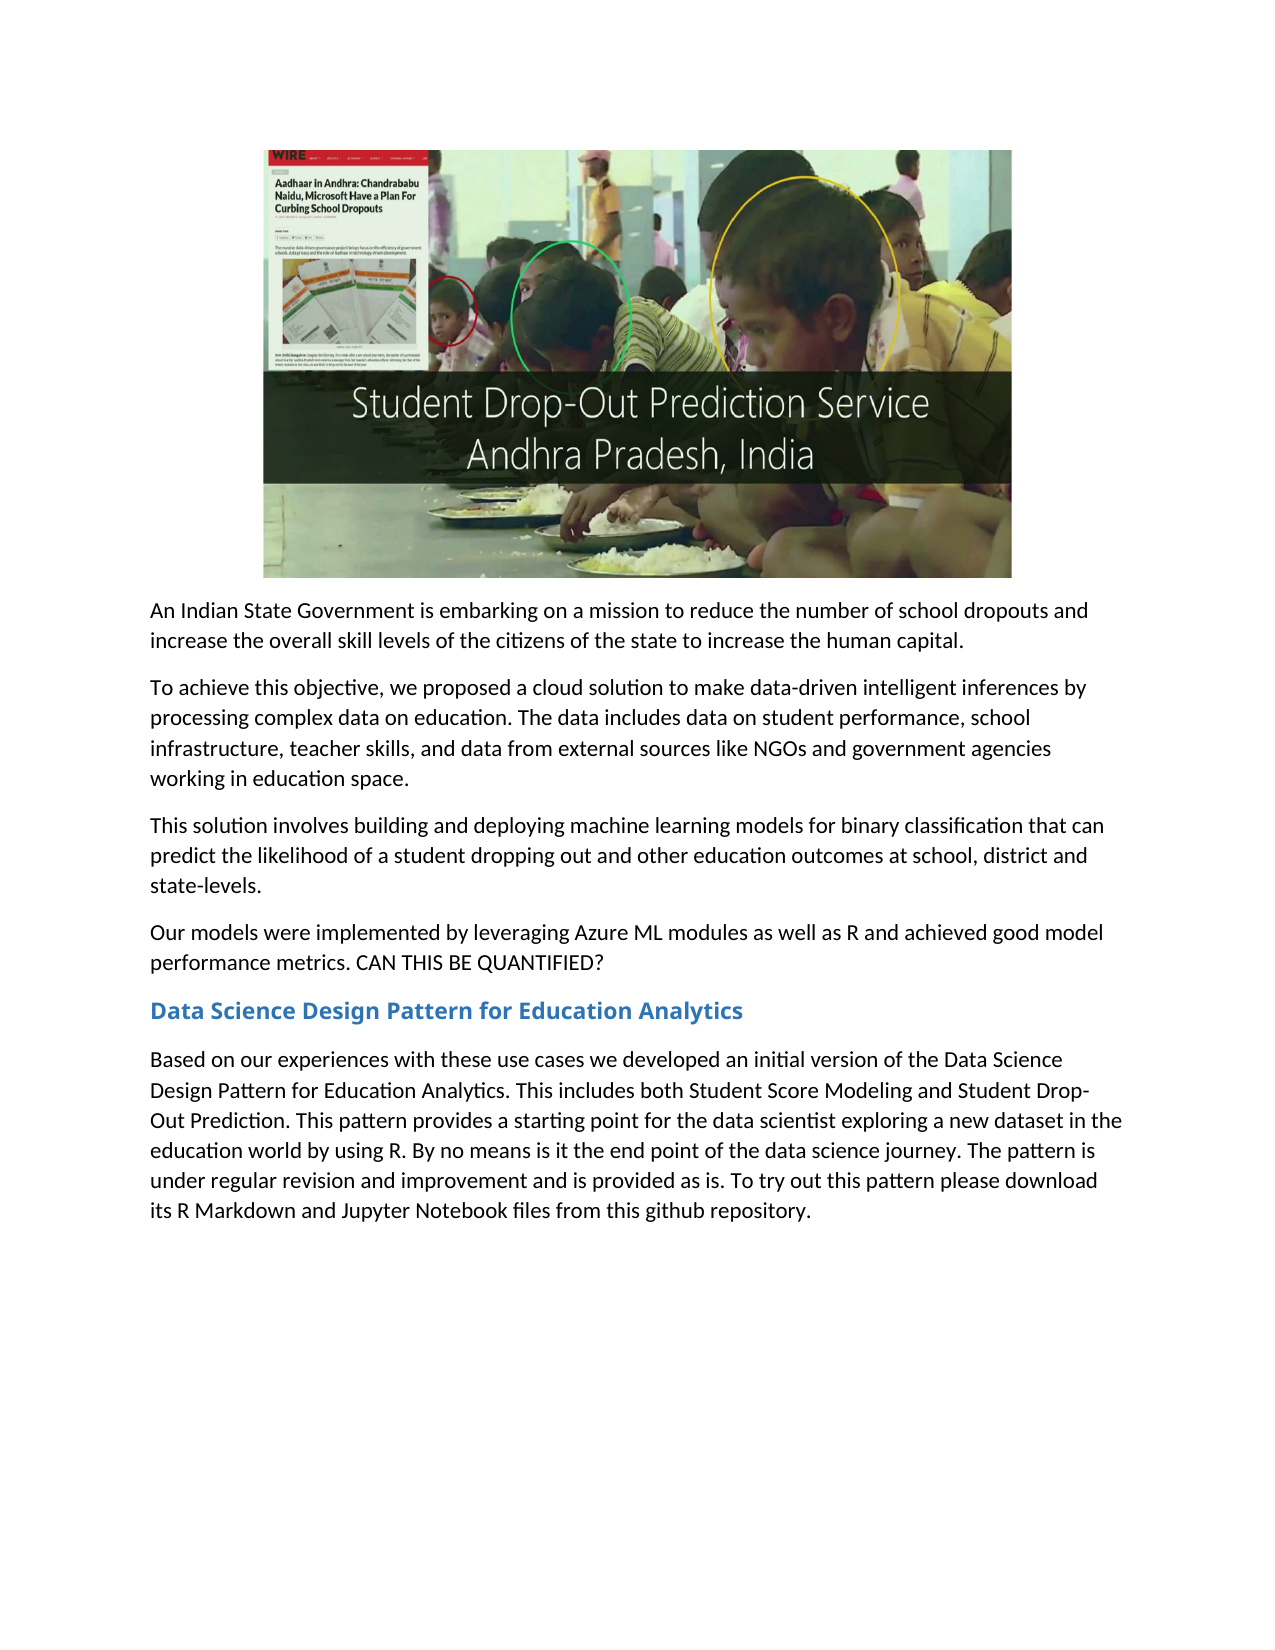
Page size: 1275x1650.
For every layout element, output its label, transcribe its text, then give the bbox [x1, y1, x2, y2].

text To achieve this objective, we proposed a cloud solution to make data-driven intelligent inferences by processing complex data on education. The data includes data on student performance, school infrastructure, teacher skills, and data from external sources like NGOs and government agencies working in education space. [150, 673, 1125, 792]
text Our models were implemented by leveraging Azure ML modules as well as R and achieved good model performance metrics. CAN THIS BE QUANTIFIED? [150, 918, 1125, 976]
picture [263, 150, 1012, 578]
text Based on our experiences with these use cases we developed an initial version of the Data Science Design Pattern for Education Analytics. This includes both Student Score Modeling and Student Drop-Out Prediction. This pattern provides a starting point for the data scientist exploring a new dataset in the education world by using R. By no means is it the end point of the data science journey. The pattern is under regular revision and improvement and is provided as is. To try out this pattern please download its R Markdown and Jupyter Notebook files from this github repository. [150, 1046, 1125, 1225]
text This solution involves building and deploying machine learning models for binary classification that can predict the likelihood of a student dropping out and other education outcomes at school, district and state-levels. [150, 811, 1125, 899]
text Data Science Design Pattern for Education Analytics [150, 995, 1125, 1026]
text An Indian State Government is embarking on a mission to reduce the number of school dropouts and increase the overall skill levels of the citizens of the state to increase the human capital. [150, 596, 1125, 654]
